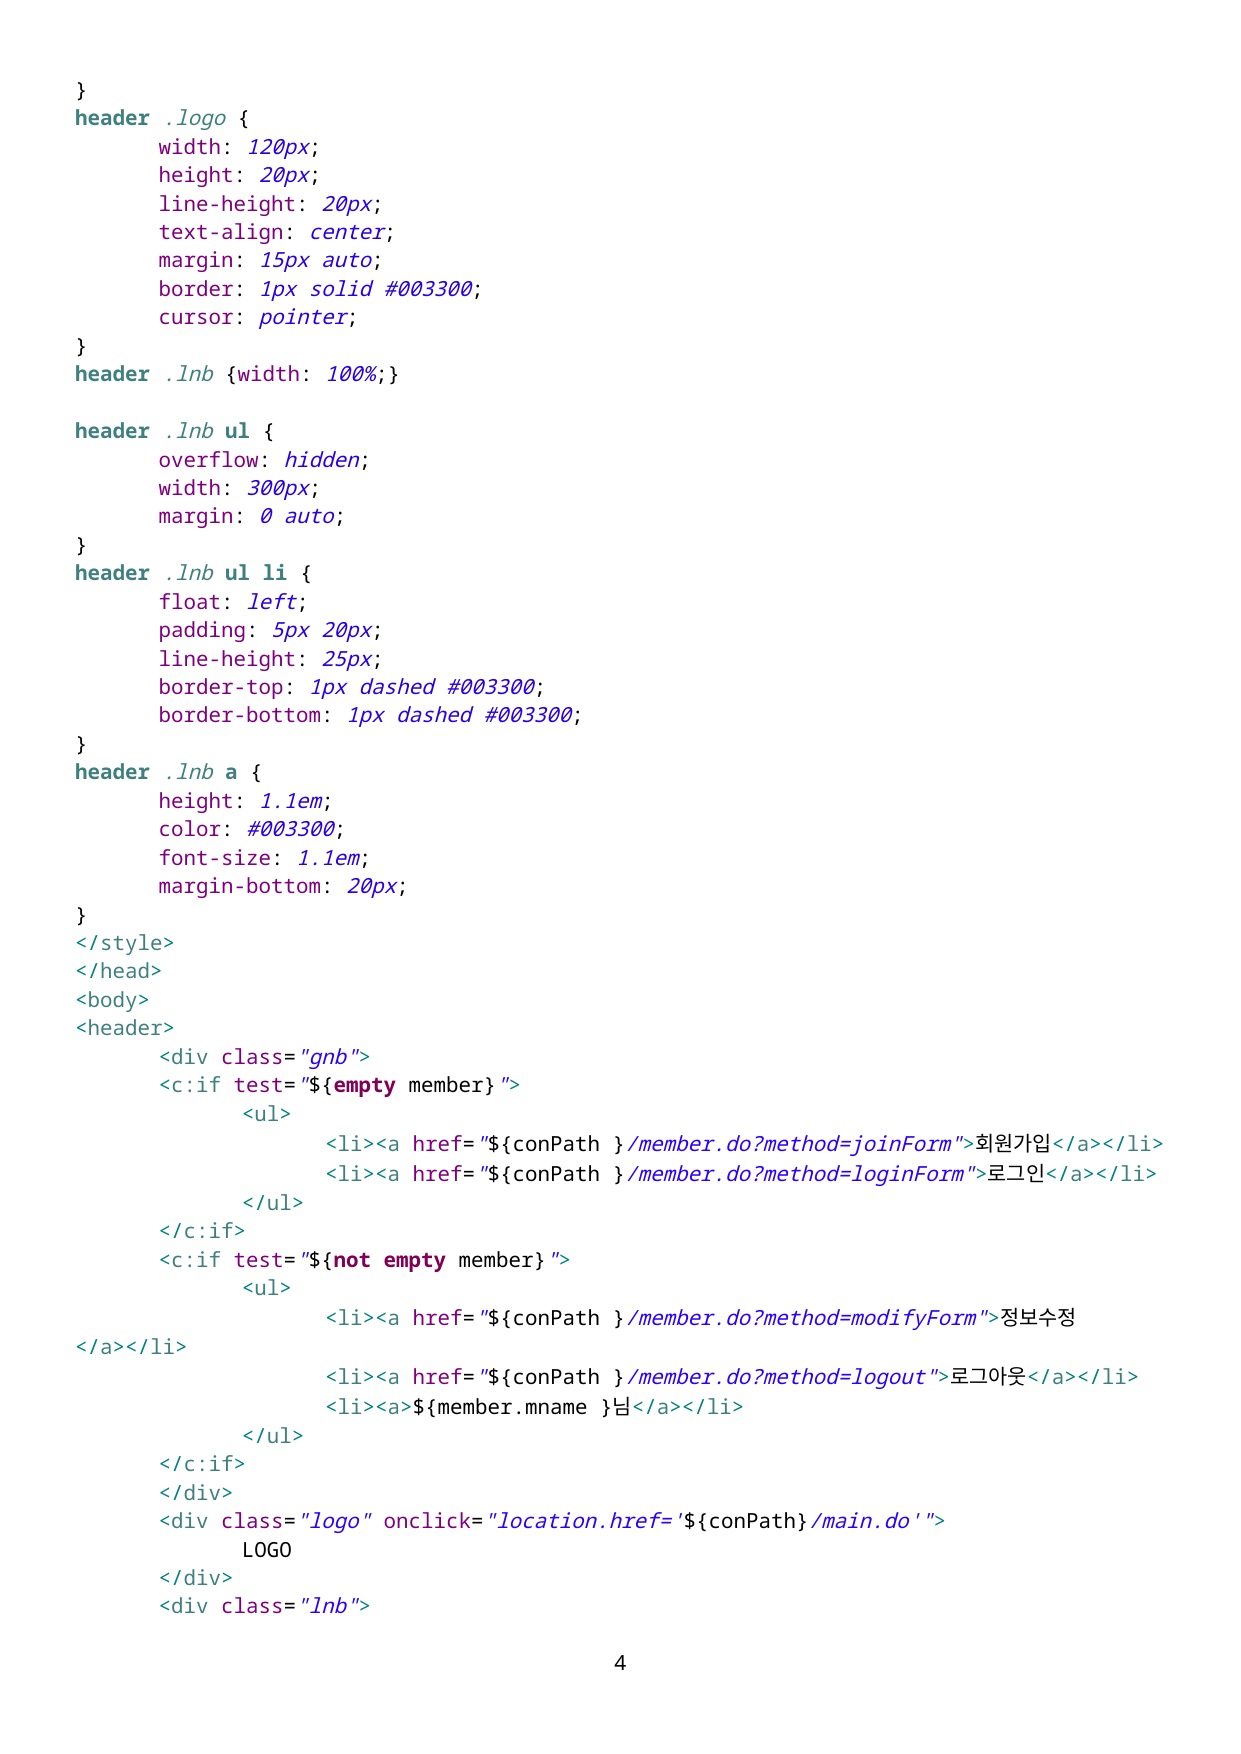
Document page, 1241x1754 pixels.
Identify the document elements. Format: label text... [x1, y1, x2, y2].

text padding: 5px 20px; [75, 615, 1165, 644]
text margin-bottom: 20px; [75, 871, 1165, 900]
text border-top: 1px dashed #003300; [75, 672, 1165, 701]
text width: 120px; [75, 132, 1165, 160]
text line-height: 20px; [75, 189, 1165, 217]
text </head> [75, 957, 1165, 985]
text overflow: hidden; [75, 445, 1165, 473]
text margin: 0 auto; [75, 502, 1165, 530]
text } [75, 900, 1165, 928]
text header .logo { [75, 103, 1165, 132]
text height: 1.1em; [75, 786, 1165, 814]
text <li><a href="${conPath }/member.do?method=loginForm">로그인</a></li> [75, 1157, 1165, 1188]
text </style> [75, 928, 1165, 957]
text <header> [75, 1013, 1165, 1042]
text border: 1px solid #003300; [75, 274, 1165, 302]
text text-align: center; [75, 217, 1165, 246]
text <li><a>${member.mname }님</a></li> [75, 1391, 1165, 1421]
text header .lnb ul { [75, 416, 1165, 445]
text </div> [75, 1563, 1165, 1592]
text header .lnb ul li { [75, 558, 1165, 587]
text </ul> [75, 1421, 1165, 1449]
text cursor: pointer; [75, 302, 1165, 331]
text </div> [75, 1478, 1165, 1506]
text line-height: 25px; [75, 644, 1165, 672]
text font-size: 1.1em; [75, 843, 1165, 871]
text LOGO [75, 1535, 1165, 1563]
text <c:if test="${empty member}"> [75, 1070, 1165, 1099]
text <li><a href="${conPath }/member.do?method=modifyForm">정보수정</a></li> [75, 1302, 1165, 1360]
text margin: 15px auto; [75, 246, 1165, 274]
text <div class="logo" onclick="location.href='${conPath}/main.do'"> [75, 1506, 1165, 1535]
text } [75, 331, 1165, 359]
text header .lnb a { [75, 757, 1165, 786]
text } [75, 729, 1165, 757]
text </ul> [75, 1188, 1165, 1216]
text } [75, 75, 1165, 103]
text </c:if> [75, 1216, 1165, 1245]
text <ul> [75, 1273, 1165, 1302]
text <body> [75, 985, 1165, 1013]
text <div class="gnb"> [75, 1042, 1165, 1070]
text header .lnb {width: 100%;} [75, 359, 1165, 388]
text <li><a href="${conPath }/member.do?method=joinForm">회원가입</a></li> [75, 1127, 1165, 1157]
text <c:if test="${not empty member}"> [75, 1245, 1165, 1273]
text border-bottom: 1px dashed #003300; [75, 701, 1165, 729]
text <div class="lnb"> [75, 1592, 1165, 1620]
text } [75, 530, 1165, 558]
text float: left; [75, 587, 1165, 615]
text <li><a href="${conPath }/member.do?method=logout">로그아웃</a></li> [75, 1360, 1165, 1391]
text <ul> [75, 1099, 1165, 1127]
text color: #003300; [75, 814, 1165, 843]
text height: 20px; [75, 160, 1165, 189]
text </c:if> [75, 1449, 1165, 1478]
text width: 300px; [75, 473, 1165, 502]
